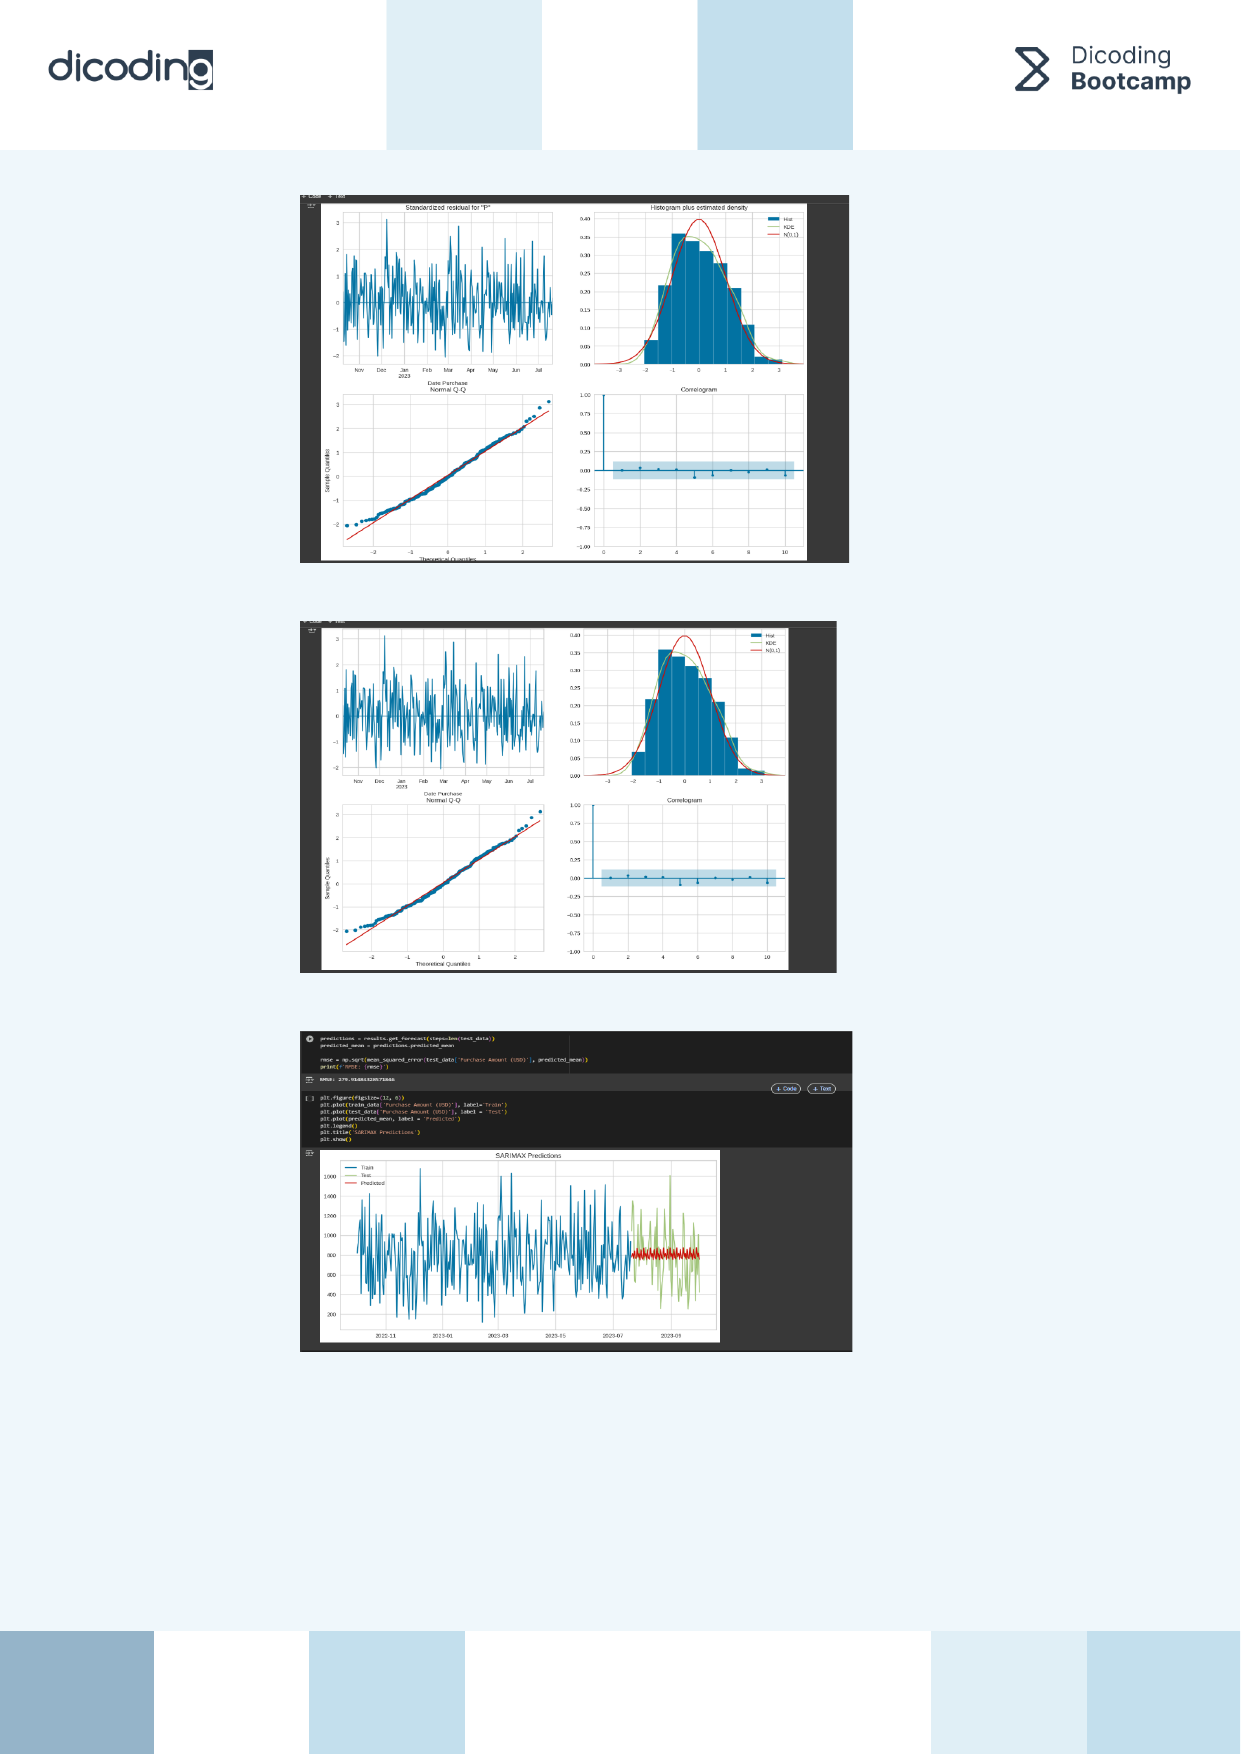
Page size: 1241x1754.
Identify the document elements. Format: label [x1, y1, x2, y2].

picture [300, 621, 837, 973]
picture [300, 195, 850, 563]
picture [0, 1631, 1241, 1754]
picture [0, 0, 1241, 150]
picture [300, 1031, 853, 1352]
